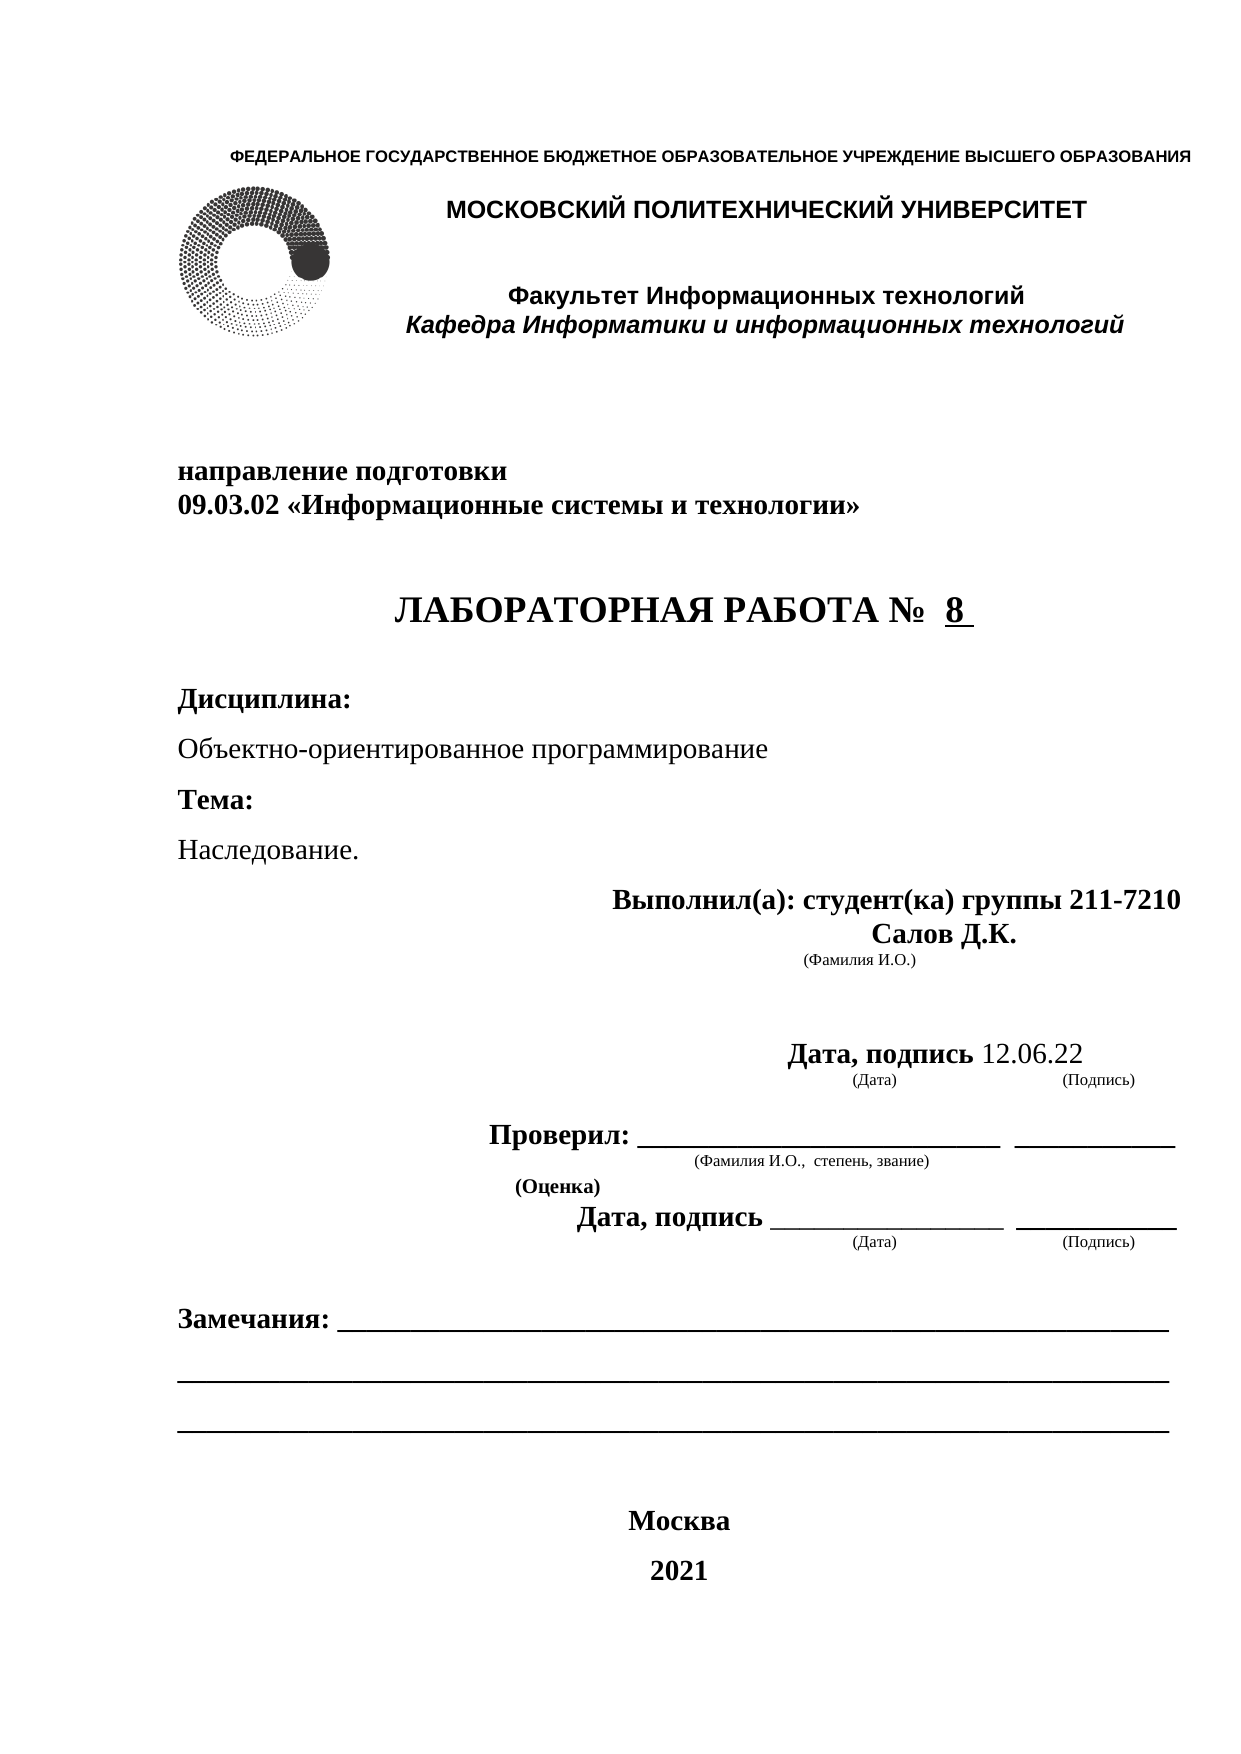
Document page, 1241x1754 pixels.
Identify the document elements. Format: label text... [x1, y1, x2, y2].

picture [176, 183, 333, 336]
text Наследование. [177, 832, 1181, 866]
text Дисциплина: [177, 681, 1181, 715]
text Салов Д.К. [177, 916, 1181, 949]
text ФЕДЕРАЛЬНОЕ ГОСУДАРСТВЕННОЕ БЮДЖЕТНОЕ ОБРАЗОВАТЕЛЬНОЕ УЧРЕЖДЕНИЕ ВЫСШЕГО ОБРАЗОВАНИЯ [177, 147, 1226, 166]
text ЛАБОРАТОРНАЯ РАБОТА № 8 [177, 588, 1181, 631]
text ____________________________________________________________________ [177, 1402, 1181, 1436]
text Факультет Информационных технологий [333, 281, 1181, 310]
text Замечания: _________________________________________________________ [177, 1302, 1181, 1335]
text (Дата) (Подпись) [177, 1069, 1181, 1088]
text Тема: [177, 782, 1181, 815]
text (Фамилия И.О.) [177, 949, 1181, 988]
text 09.03.02 «Информационные системы и технологии» [177, 487, 1181, 521]
text (Фамилия И.О., степень, звание) (Оценка) [251, 1151, 1181, 1199]
text Москва [177, 1503, 1181, 1536]
text Проверил: _________________________ ___________ [177, 1117, 1181, 1151]
text Дата, подпись ________________ ___________ [177, 1199, 1181, 1232]
text ____________________________________________________________________ [177, 1352, 1181, 1386]
text 2021 [177, 1553, 1181, 1587]
text МОСКОВСКИЙ ПОЛИТЕХНИЧЕСКИЙ УНИВЕРСИТЕТ [333, 195, 1181, 223]
text Выполнил(а): студент(ка) группы 211-7210 [177, 882, 1181, 916]
text Объектно-ориентированное программирование [177, 731, 1181, 765]
text (Дата) (Подпись) [177, 1232, 1181, 1251]
text Кафедра Информатики и информационных технологий [177, 310, 1181, 338]
text Дата, подпись 12.06.22 [177, 1036, 1181, 1069]
text направление подготовки [177, 453, 1181, 487]
